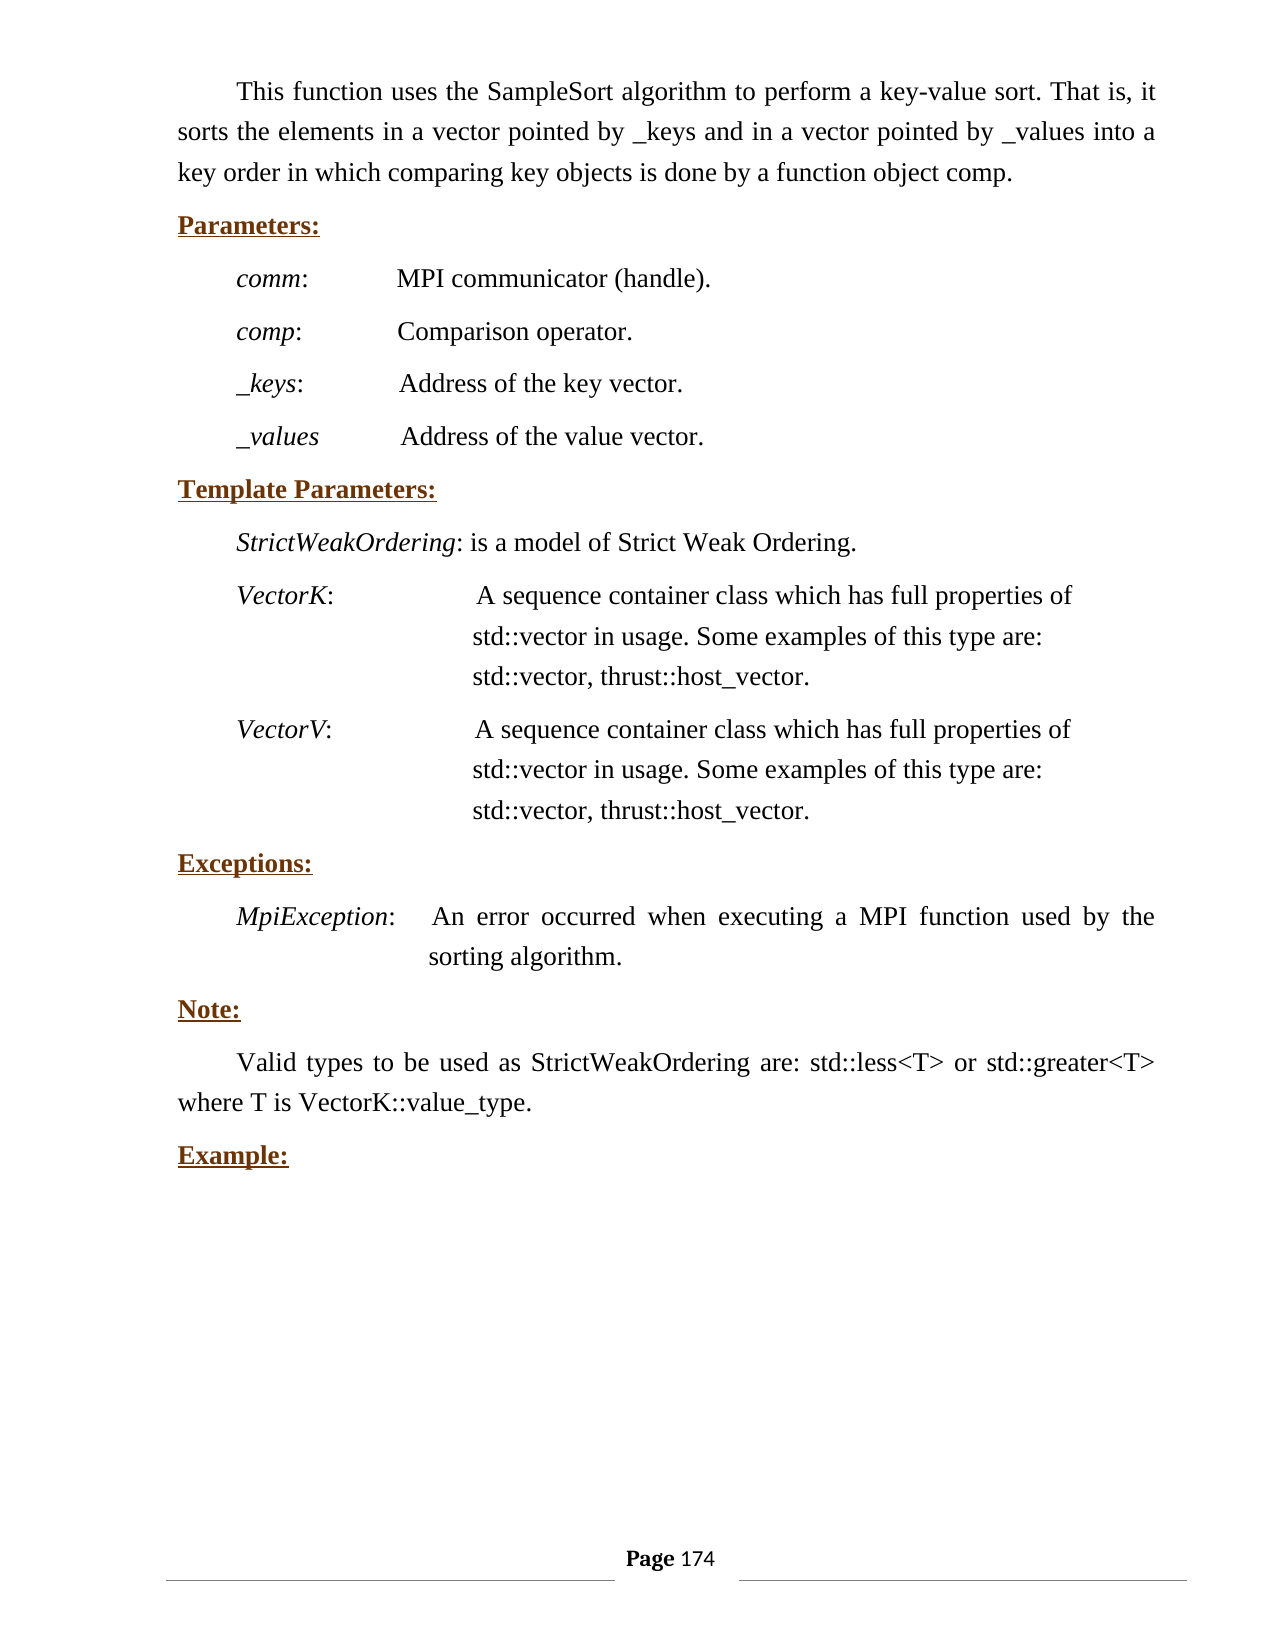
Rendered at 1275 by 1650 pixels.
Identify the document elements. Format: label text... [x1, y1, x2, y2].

text comm: MPI communicator (handle). [177, 262, 1157, 293]
text _values Address of the value vector. [177, 420, 1157, 452]
text _keys: Address of the key vector. [177, 367, 1157, 399]
text Valid types to be used as StrictWeakOrdering are: std::less<T> or std::greater<T> where T is VectorK::value_type. [177, 1046, 1157, 1117]
text VectorV: A sequence container class which has full properties of std::vector in usage. Some examples of this type are: std::vector, thrust::host_vector. [177, 713, 1157, 825]
text Example: [177, 1139, 1157, 1170]
text StrictWeakOrdering: is a model of Strict Weak Ordering. [177, 526, 1157, 557]
text VectorK: A sequence container class which has full properties of std::vector in usage. Some examples of this type are: std::vector, thrust::host_vector. [177, 579, 1157, 691]
text MpiException: An error occurred when executing a MPI function used by the sorting algorithm. [177, 899, 1157, 971]
text Parameters: [177, 209, 1157, 240]
text comp: Comparison operator. [177, 314, 1157, 346]
text Template Parameters: [177, 473, 1157, 504]
text Note: [177, 993, 1157, 1024]
text This function uses the SampleSort algorithm to perform a key-value sort. That is, it sorts the elements in a vector pointed by _keys and in a vector pointed by _values into a key order in which comparing key objects is done by a function object comp. [177, 75, 1157, 187]
text Exceptions: [177, 847, 1157, 878]
